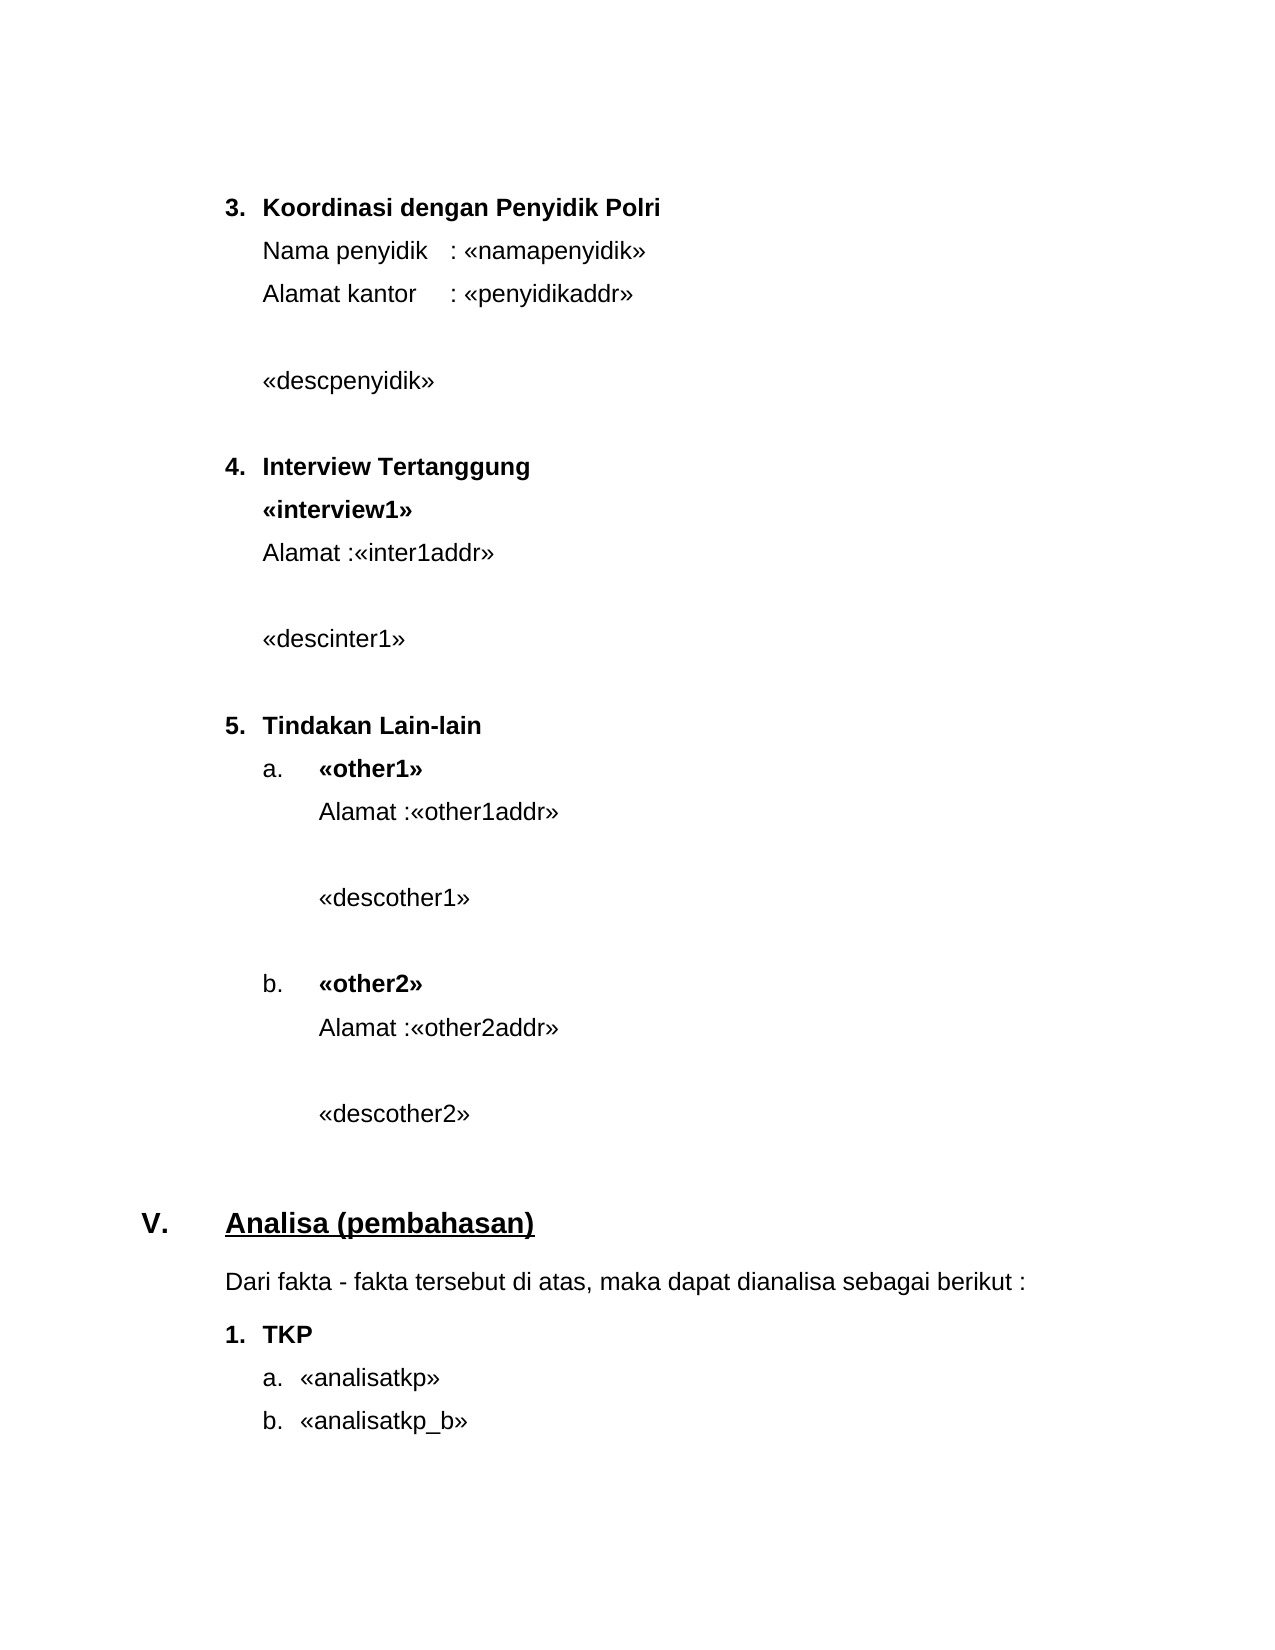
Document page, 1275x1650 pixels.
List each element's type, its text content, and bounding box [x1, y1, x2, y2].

text Alamat :«inter1addr» [262, 538, 1125, 567]
text Alamat :«other2addr» [319, 1012, 1125, 1041]
list Interview Tertanggung [225, 452, 1125, 481]
list Nama penyidik : [262, 236, 1125, 265]
list Analisa (pembahasan) [169, 1206, 1125, 1239]
subtitle TKP [225, 1320, 1125, 1349]
list Koordinasi dengan Penyidik Polri [225, 193, 1125, 222]
text Alamat :«other1addr» [319, 797, 1125, 826]
list Alamat kantor : [262, 279, 1125, 308]
list Tindakan Lain-lain [225, 711, 1125, 739]
text Dari fakta - fakta tersebut di atas, maka dapat dianalisa sebagai berikut : [225, 1267, 1125, 1295]
